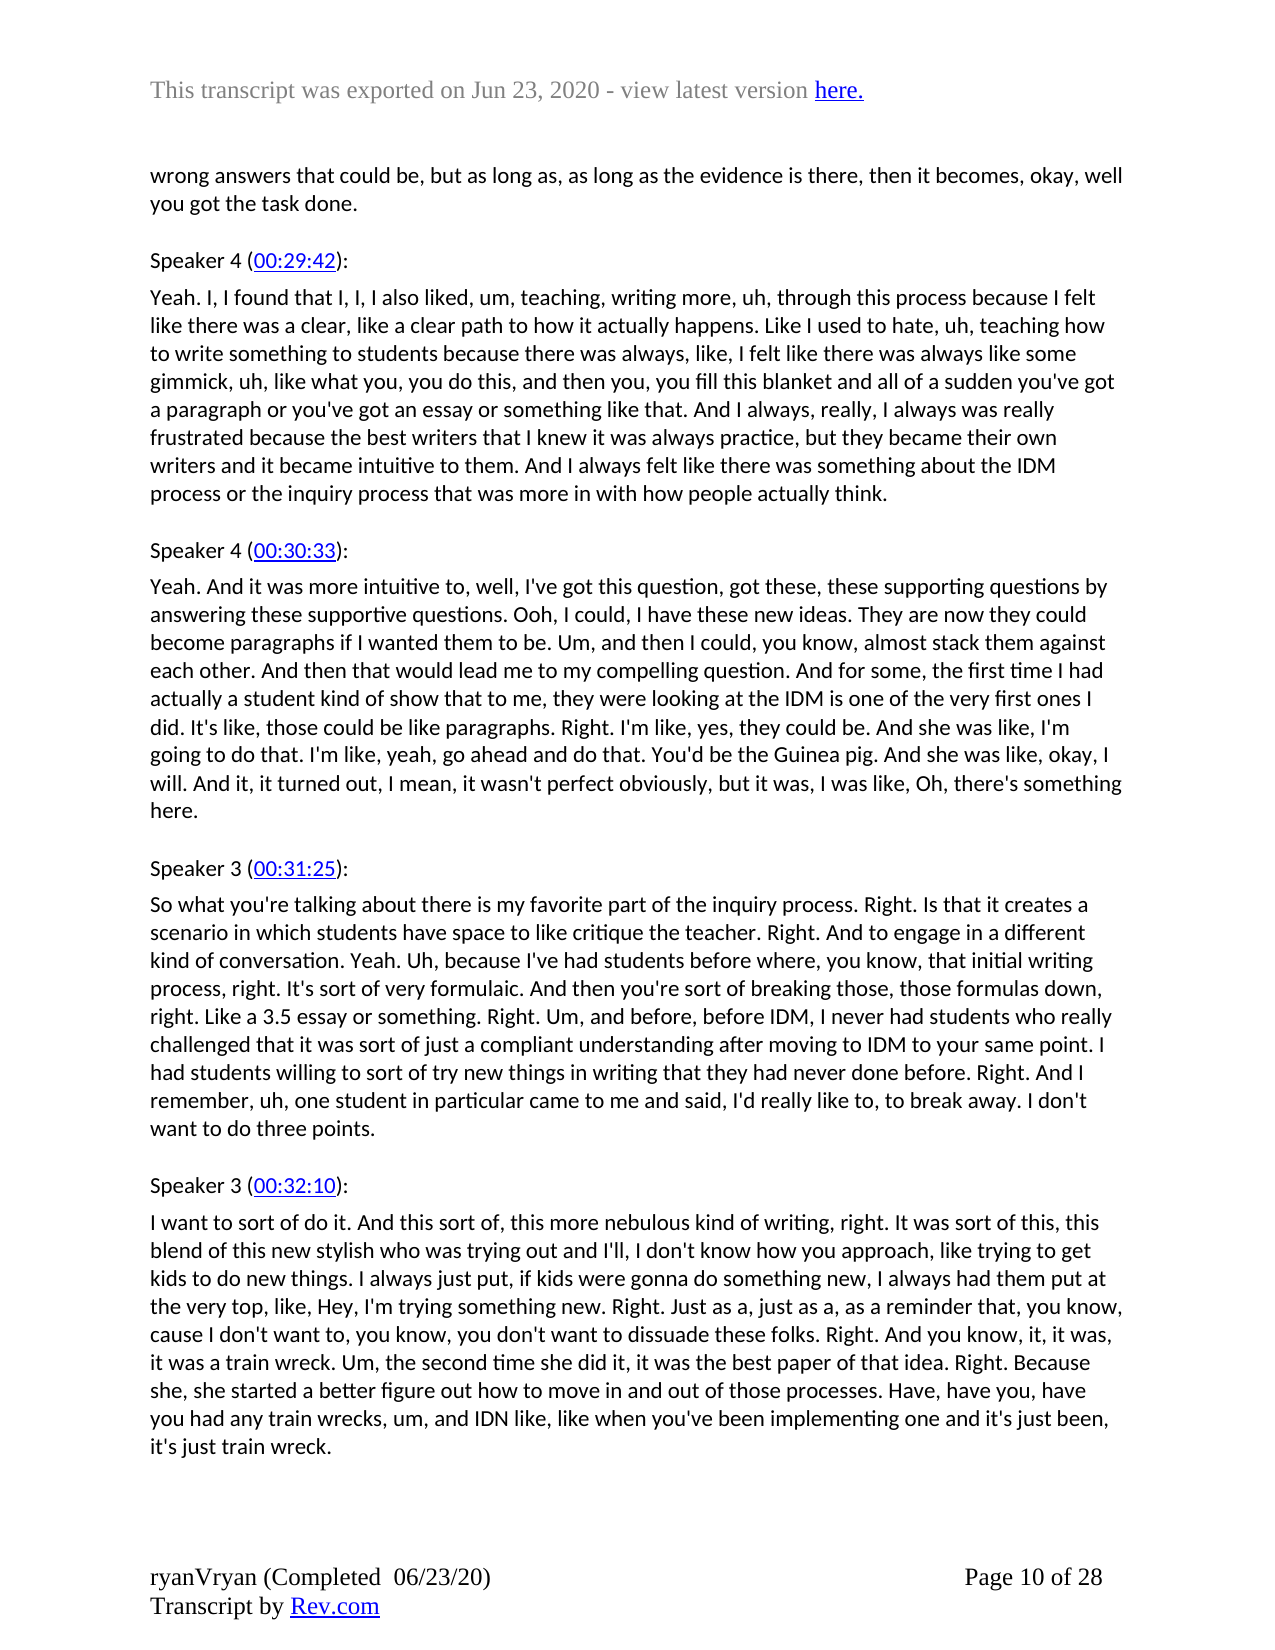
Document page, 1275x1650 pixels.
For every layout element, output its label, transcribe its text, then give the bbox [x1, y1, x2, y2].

text Speaker 3 (00:31:25): [150, 854, 1125, 882]
text Yeah. And it was more intuitive to, well, I've got this question, got these, these supporting questions by answering these supportive questions. Ooh, I could, I have these new ideas. They are now they could become paragraphs if I wanted them to be. Um, and then I could, you know, almost stack them against each other. And then that would lead me to my compelling question. And for some, the first time I had actually a student kind of show that to me, they were looking at the IDM is one of the very first ones I did. It's like, those could be like paragraphs. Right. I'm like, yes, they could be. And she was like, I'm going to do that. I'm like, yeah, go ahead and do that. You'd be the Guinea pig. And she was like, okay, I will. And it, it turned out, I mean, it wasn't perfect obviously, but it was, I was like, Oh, there's something here. [150, 572, 1125, 825]
text Speaker 4 (00:29:42): [150, 246, 1125, 274]
text Speaker 3 (00:32:10): [150, 1172, 1125, 1199]
text Yeah. I, I found that I, I, I also liked, um, teaching, writing more, uh, through this process because I felt like there was a clear, like a clear path to how it actually happens. Like I used to hate, uh, teaching how to write something to students because there was always, like, I felt like there was always like some gimmick, uh, like what you, you do this, and then you, you fill this blanket and all of a sudden you've got a paragraph or you've got an essay or something like that. And I always, really, I always was really frustrated because the best writers that I knew it was always practice, but they became their own writers and it became intuitive to them. And I always felt like there was something about the IDM process or the inquiry process that was more in with how people actually think. [150, 283, 1125, 507]
text So what you're talking about there is my favorite part of the inquiry process. Right. Is that it creates a scenario in which students have space to like critique the teacher. Right. And to engage in a different kind of conversation. Yeah. Uh, because I've had students before where, you know, that initial writing process, right. It's sort of very formulaic. And then you're sort of breaking those, those formulas down, right. Like a 3.5 essay or something. Right. Um, and before, before IDM, I never had students who really challenged that it was sort of just a compliant understanding after moving to IDM to your same point. I had students willing to sort of try new things in writing that they had never done before. Right. And I remember, uh, one student in particular came to me and said, I'd really like to, to break away. I don't want to do three points. [150, 890, 1125, 1142]
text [150, 161, 1125, 217]
text Speaker 4 (00:30:33): [150, 536, 1125, 564]
text I want to sort of do it. And this sort of, this more nebulous kind of writing, right. It was sort of this, this blend of this new stylish who was trying out and I'll, I don't know how you approach, like trying to get kids to do new things. I always just put, if kids were gonna do something new, I always had them put at the very top, like, Hey, I'm trying something new. Right. Just as a, just as a, as a reminder that, you know, cause I don't want to, you know, you don't want to dissuade these folks. Right. And you know, it, it was, it was a train wreck. Um, the second time she did it, it was the best paper of that idea. Right. Because she, she started a better figure out how to move in and out of those processes. Have, have you, have you had any train wrecks, um, and IDN like, like when you've been implementing one and it's just been, it's just train wreck. [150, 1208, 1125, 1460]
